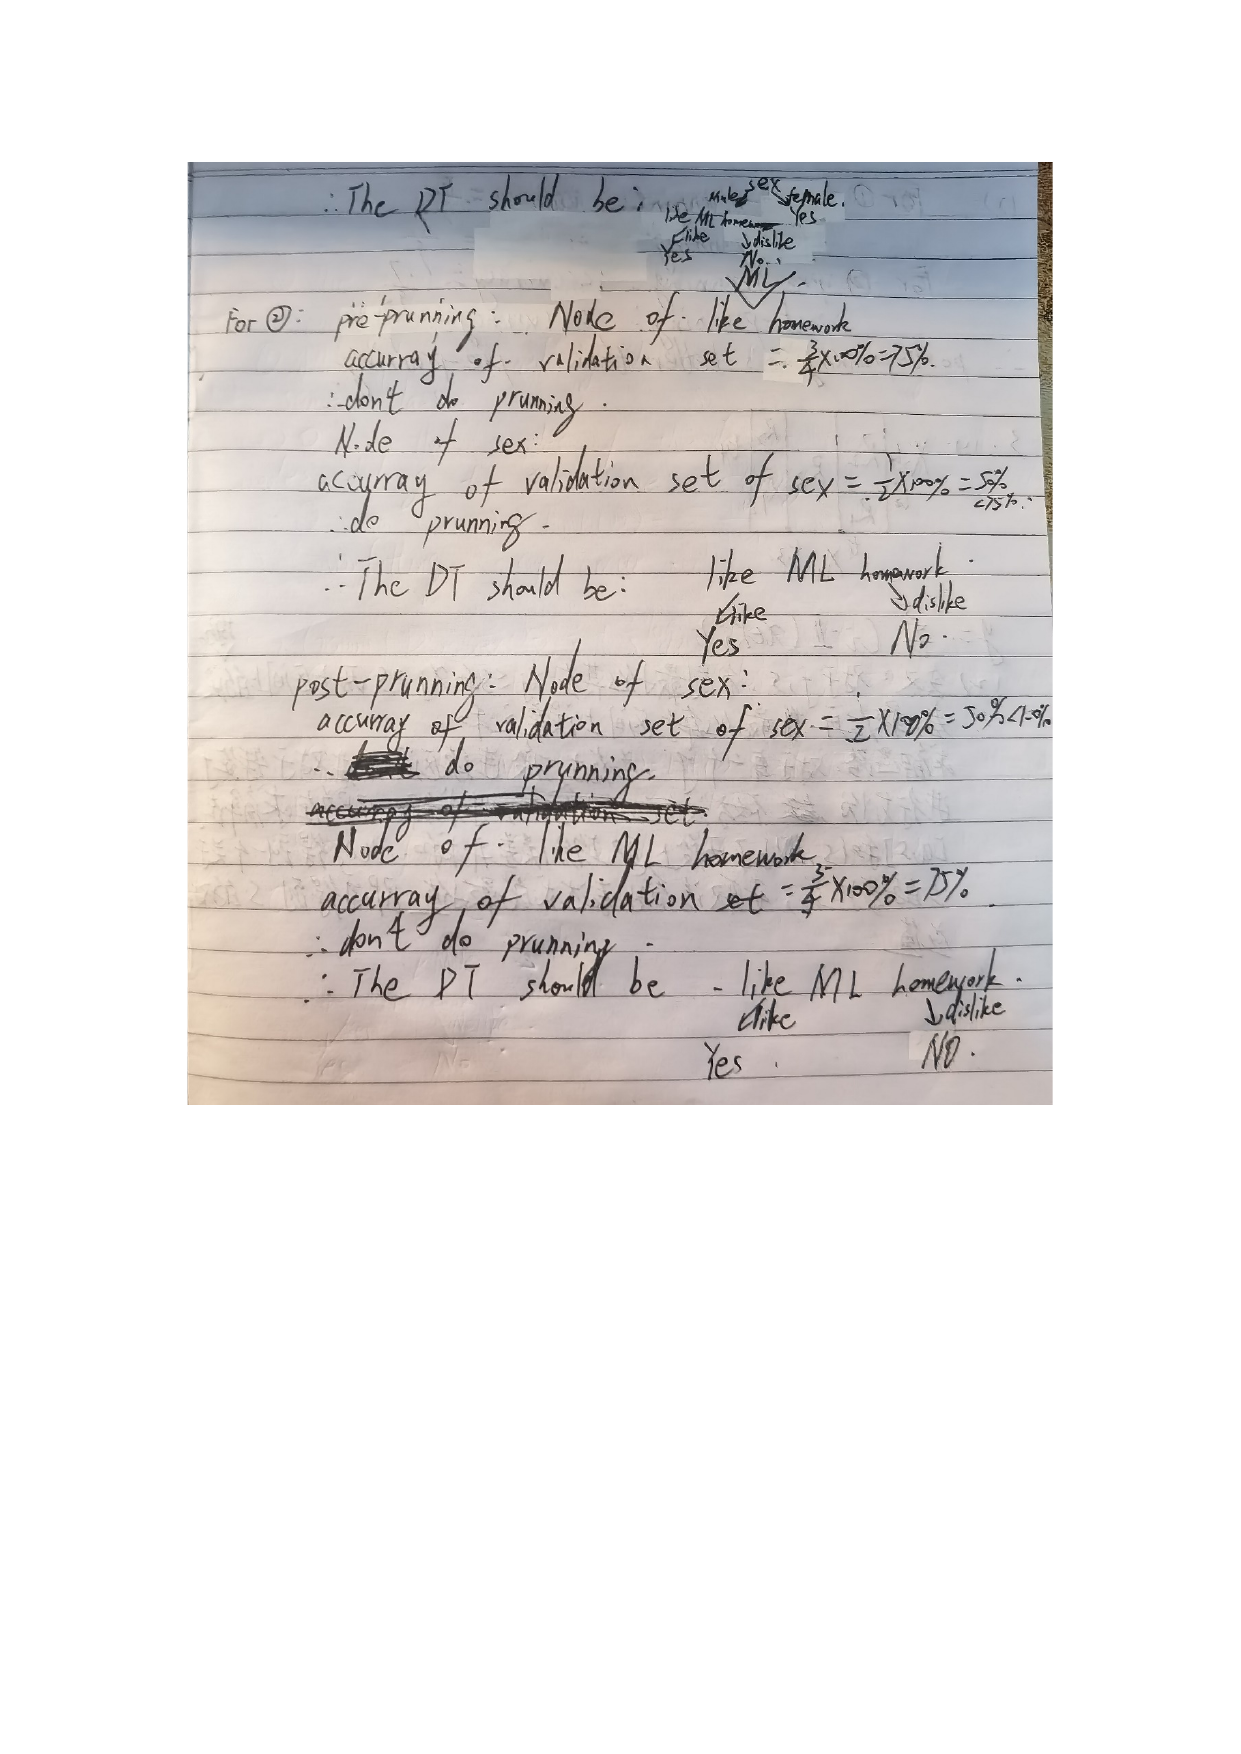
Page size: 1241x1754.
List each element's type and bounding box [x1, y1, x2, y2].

picture [187, 162, 1053, 1105]
